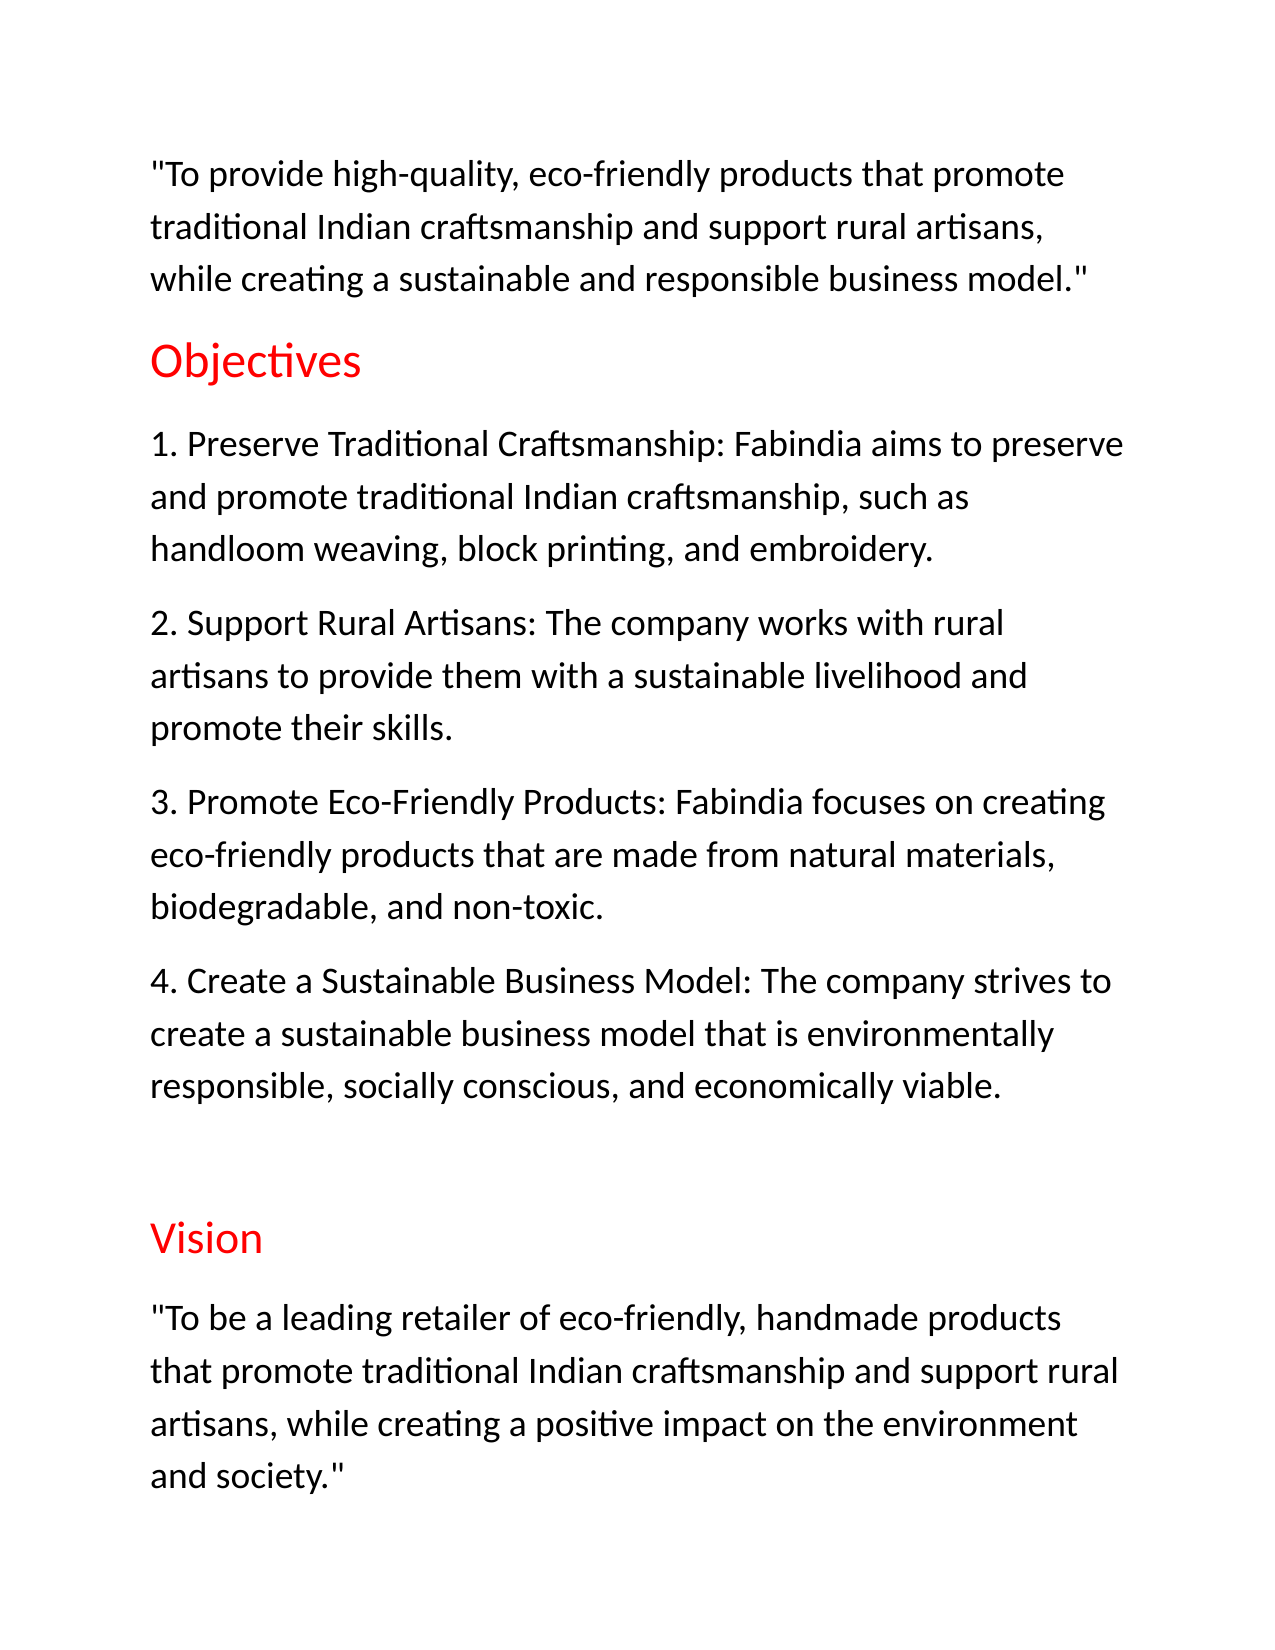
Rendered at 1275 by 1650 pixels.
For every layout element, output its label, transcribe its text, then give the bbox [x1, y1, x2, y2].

text 2. Support Rural Artisans: The company works with rural artisans to provide them with a sustainable livelihood and promote their skills. [150, 599, 1125, 750]
text 1. Preserve Traditional Craftsmanship: Fabindia aims to preserve and promote traditional Indian craftsmanship, such as handloom weaving, block printing, and embroidery. [150, 420, 1125, 571]
text "To provide high-quality, eco-friendly products that promote traditional Indian craftsmanship and support rural artisans, while creating a sustainable and responsible business model." [150, 150, 1125, 301]
text 3. Promote Eco-Friendly Products: Fabindia focuses on creating eco-friendly products that are made from natural materials, biodegradable, and non-toxic. [150, 778, 1125, 929]
text Vision [150, 1209, 1125, 1265]
text Objectives [150, 329, 1125, 390]
text 4. Create a Sustainable Business Model: The company strives to create a sustainable business model that is environmentally responsible, socially conscious, and economically viable. [150, 957, 1125, 1108]
text "To be a leading retailer of eco-friendly, handmade products that promote traditional Indian craftsmanship and support rural artisans, while creating a positive impact on the environment and society." [150, 1294, 1125, 1498]
